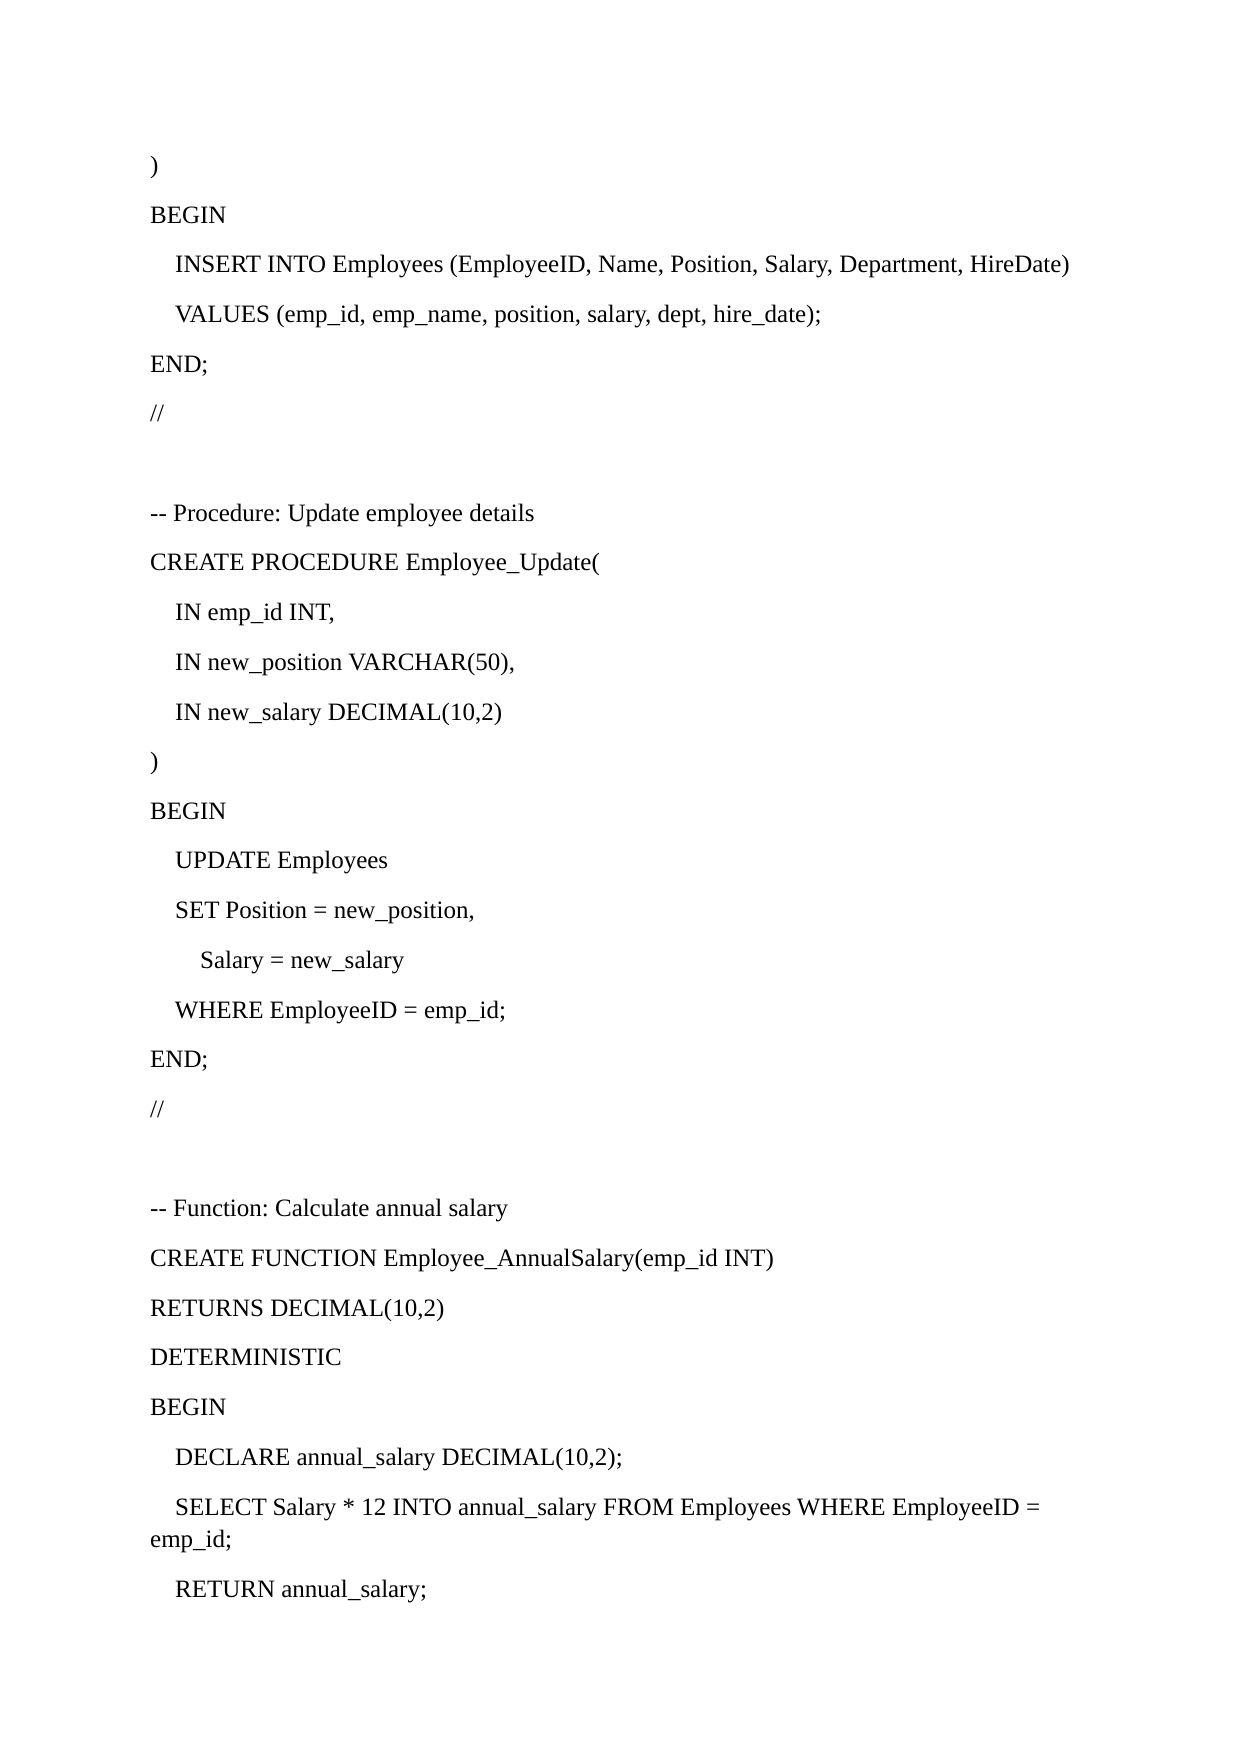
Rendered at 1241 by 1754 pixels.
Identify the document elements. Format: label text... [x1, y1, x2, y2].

text ) [150, 150, 1090, 179]
text IN new_position VARCHAR(50), [150, 647, 1090, 676]
text -- Function: Calculate annual salary [150, 1193, 1090, 1222]
text -- Procedure: Update employee details [150, 498, 1090, 527]
text IN emp_id INT, [150, 597, 1090, 626]
text UPDATE Employees [150, 846, 1090, 874]
text BEGIN [150, 1392, 1090, 1421]
text BEGIN [150, 200, 1090, 228]
text VALUES (emp_id, emp_name, position, salary, dept, hire_date); [150, 299, 1090, 328]
text // [150, 398, 1090, 427]
text DETERMINISTIC [150, 1342, 1090, 1371]
text CREATE PROCEDURE Employee_Update( [150, 547, 1090, 576]
text INSERT INTO Employees (EmployeeID, Name, Position, Salary, Department, HireDate) [150, 249, 1090, 278]
text SET Position = new_position, [150, 895, 1090, 924]
text ) [150, 746, 1090, 775]
text CREATE FUNCTION Employee_AnnualSalary(emp_id INT) [150, 1243, 1090, 1272]
text IN new_salary DECIMAL(10,2) [150, 697, 1090, 725]
text END; [150, 349, 1090, 377]
text RETURNS DECIMAL(10,2) [150, 1293, 1090, 1322]
text WHERE EmployeeID = emp_id; [150, 995, 1090, 1023]
text BEGIN [150, 796, 1090, 825]
text Salary = new_salary [150, 945, 1090, 974]
text RETURN annual_salary; [150, 1574, 1090, 1603]
text SELECT Salary * 12 INTO annual_salary FROM Employees WHERE EmployeeID = emp_id; [150, 1492, 1090, 1553]
text END; [150, 1044, 1090, 1073]
text // [150, 1094, 1090, 1123]
text DECLARE annual_salary DECIMAL(10,2); [150, 1442, 1090, 1471]
